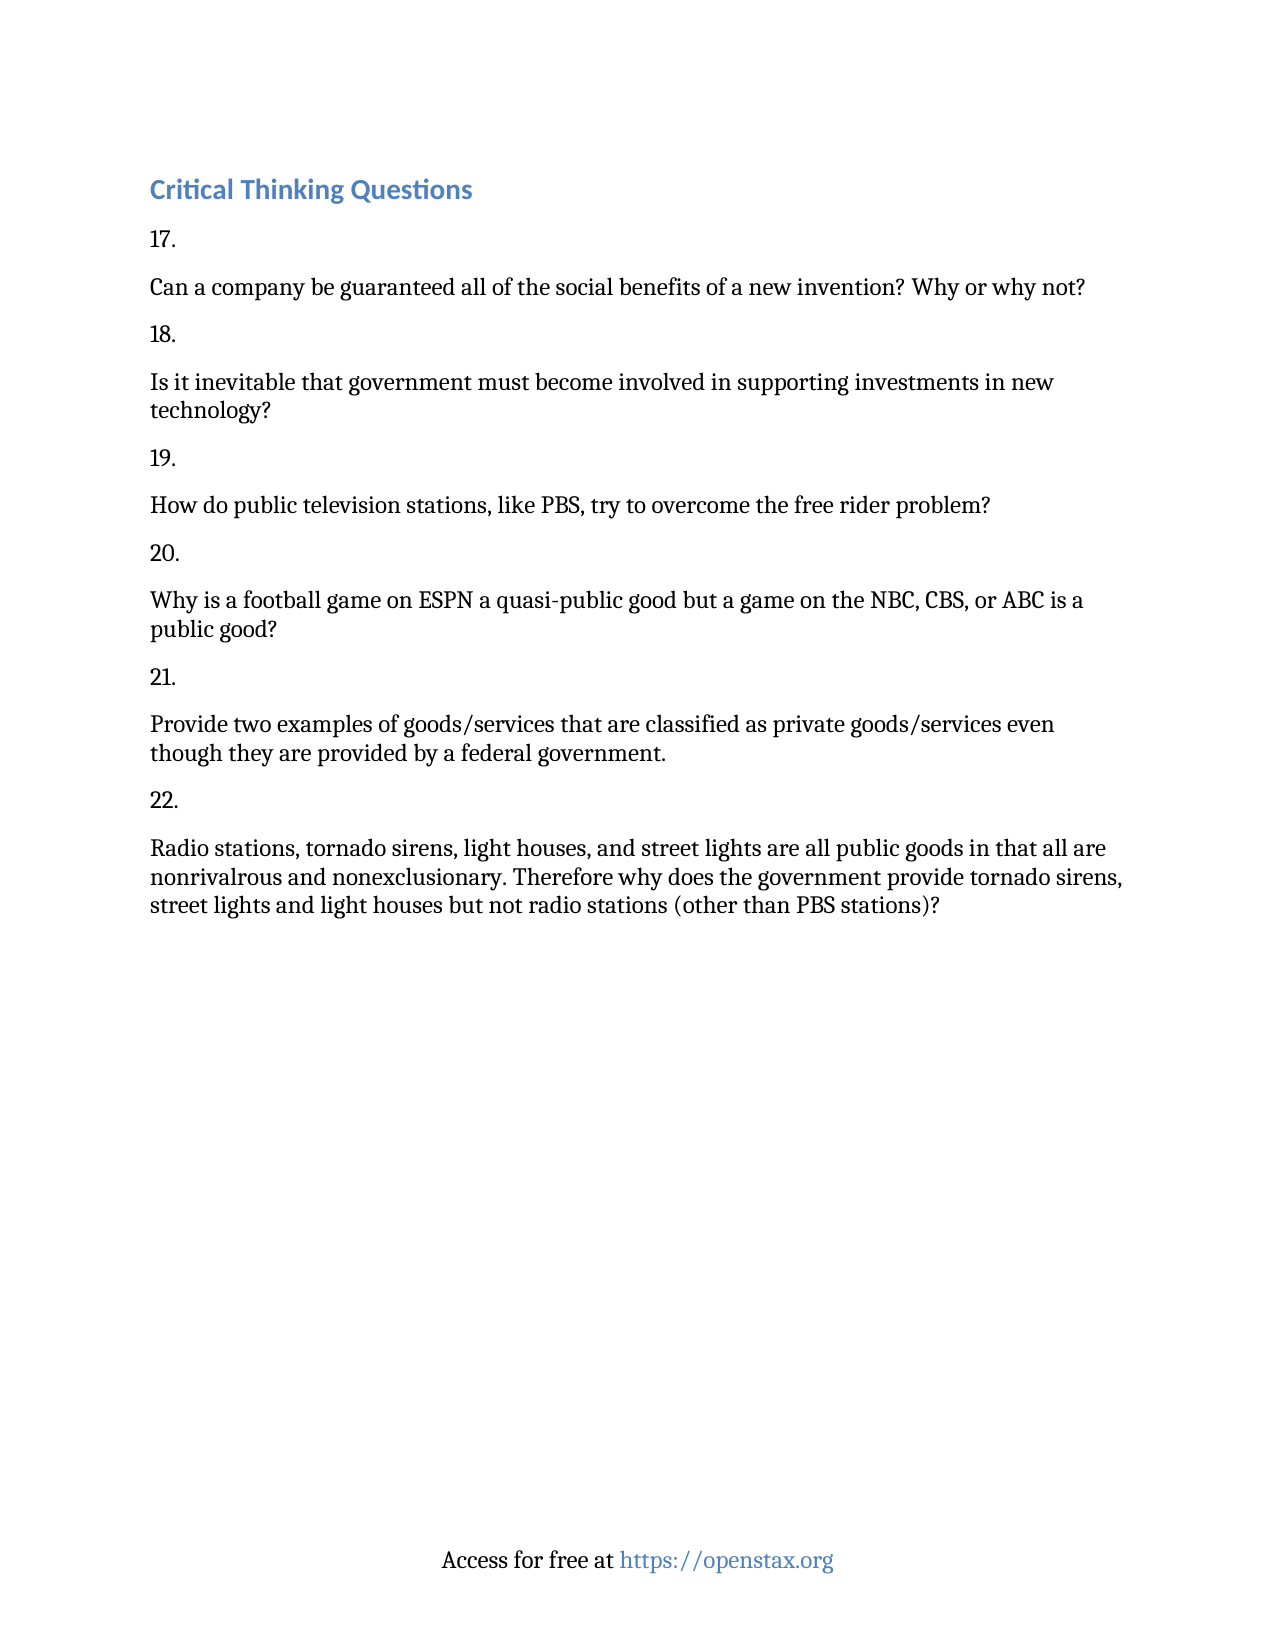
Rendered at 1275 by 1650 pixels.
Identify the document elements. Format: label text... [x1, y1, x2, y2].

text 17. [150, 225, 1125, 254]
text 20. [150, 539, 1125, 568]
text 21. [150, 663, 1125, 691]
text 22. [150, 786, 1125, 815]
text Radio stations, tornado sirens, light houses, and street lights are all public goods in that all are nonrivalrous and nonexclusionary. Therefore why does the government provide tornado sirens, street lights and light houses but not radio stations (other than PBS stations)? [150, 834, 1125, 920]
subtitle Critical Thinking Questions [150, 171, 1125, 206]
text Can a company be guaranteed all of the social benefits of a new invention? Why or why not? [150, 273, 1125, 301]
text How do public television stations, like PBS, try to overcome the free rider problem? [150, 491, 1125, 520]
text Provide two examples of goods/services that are classified as private goods/services even though they are provided by a federal government. [150, 710, 1125, 768]
text Is it inevitable that government must become involved in supporting investments in new technology? [150, 368, 1125, 425]
text Why is a football game on ESPN a quasi-public good but a game on the NBC, CBS, or ABC is a public good? [150, 586, 1125, 644]
text 19. [150, 444, 1125, 473]
text 18. [150, 320, 1125, 349]
